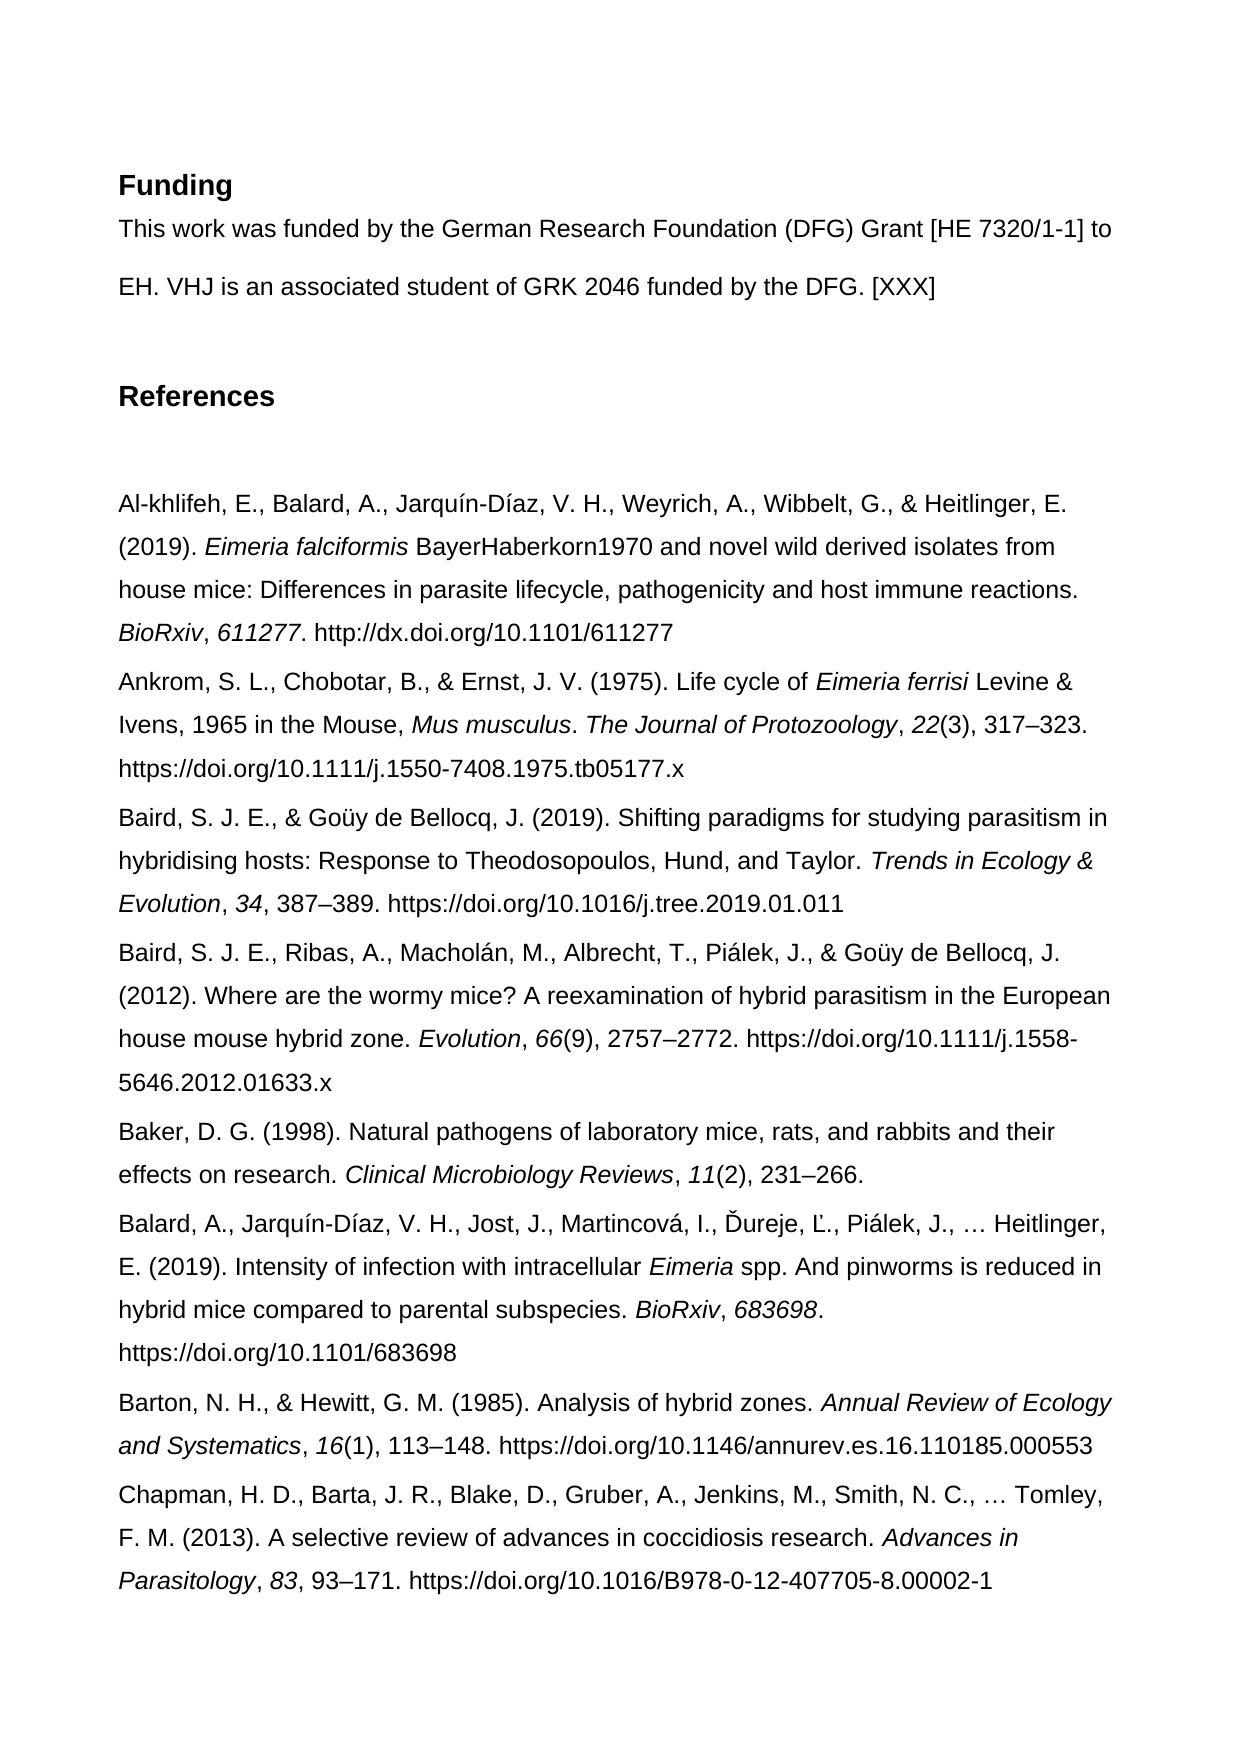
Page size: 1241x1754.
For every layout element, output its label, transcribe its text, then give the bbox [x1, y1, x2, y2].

text Ankrom, S. L., Chobotar, B., & Ernst, J. V. (1975). Life cycle of Eimeria ferrisi Levine & Ivens, 1965 in the Mouse, Mus musculus. The Journal of Protozoology, 22(3), 317–323. https://doi.org/10.1111/j.1550-7408.1975.tb05177.x [118, 667, 1122, 782]
text Baker, D. G. (1998). Natural pathogens of laboratory mice, rats, and rabbits and their effects on research. Clinical Microbiology Reviews, 11(2), 231–266. [118, 1117, 1122, 1188]
subtitle Funding [118, 168, 1122, 202]
text Barton, N. H., & Hewitt, G. M. (1985). Analysis of hybrid zones. Annual Review of Ecology and Systematics, 16(1), 113–148. https://doi.org/10.1146/annurev.es.16.110185.000553 [118, 1387, 1122, 1459]
text Al-khlifeh, E., Balard, A., Jarquín-Díaz, V. H., Weyrich, A., Wibbelt, G., & Heitlinger, E. (2019). Eimeria falciformis BayerHaberkorn1970 and novel wild derived isolates from house mice: Differences in parasite lifecycle, pathogenicity and host immune reactions. BioRxiv, 611277. http://dx.doi.org/10.1101/611277 [118, 489, 1122, 647]
text This work was funded by the German Research Foundation (DFG) Grant [HE 7320/1-1] to EH. VHJ is an associated student of GRK 2046 funded by the DFG. [XXX] [118, 214, 1122, 300]
text Baird, S. J. E., & Goüy de Bellocq, J. (2019). Shifting paradigms for studying parasitism in hybridising hosts: Response to Theodosopoulos, Hund, and Taylor. Trends in Ecology & Evolution, 34, 387–389. https://doi.org/10.1016/j.tree.2019.01.011 [118, 803, 1122, 918]
text Balard, A., Jarquín-Díaz, V. H., Jost, J., Martincová, I., Ďureje, Ľ., Piálek, J., … Heitlinger, E. (2019). Intensity of infection with intracellular Eimeria spp. And pinworms is reduced in hybrid mice compared to parental subspecies. BioRxiv, 683698. https://doi.org/10.1101/683698 [118, 1209, 1122, 1367]
text Baird, S. J. E., Ribas, A., Macholán, M., Albrecht, T., Piálek, J., & Goüy de Bellocq, J. (2012). Where are the wormy mice? A reexamination of hybrid parasitism in the European house mouse hybrid zone. Evolution, 66(9), 2757–2772. https://doi.org/10.1111/j.1558-5646.2012.01633.x [118, 938, 1122, 1096]
text Chapman, H. D., Barta, J. R., Blake, D., Gruber, A., Jenkins, M., Smith, N. C., … Tomley, F. M. (2013). A selective review of advances in coccidiosis research. Advances in Parasitology, 83, 93–171. https://doi.org/10.1016/B978-0-12-407705-8.00002-1 [118, 1480, 1122, 1595]
subtitle References [118, 379, 1122, 413]
